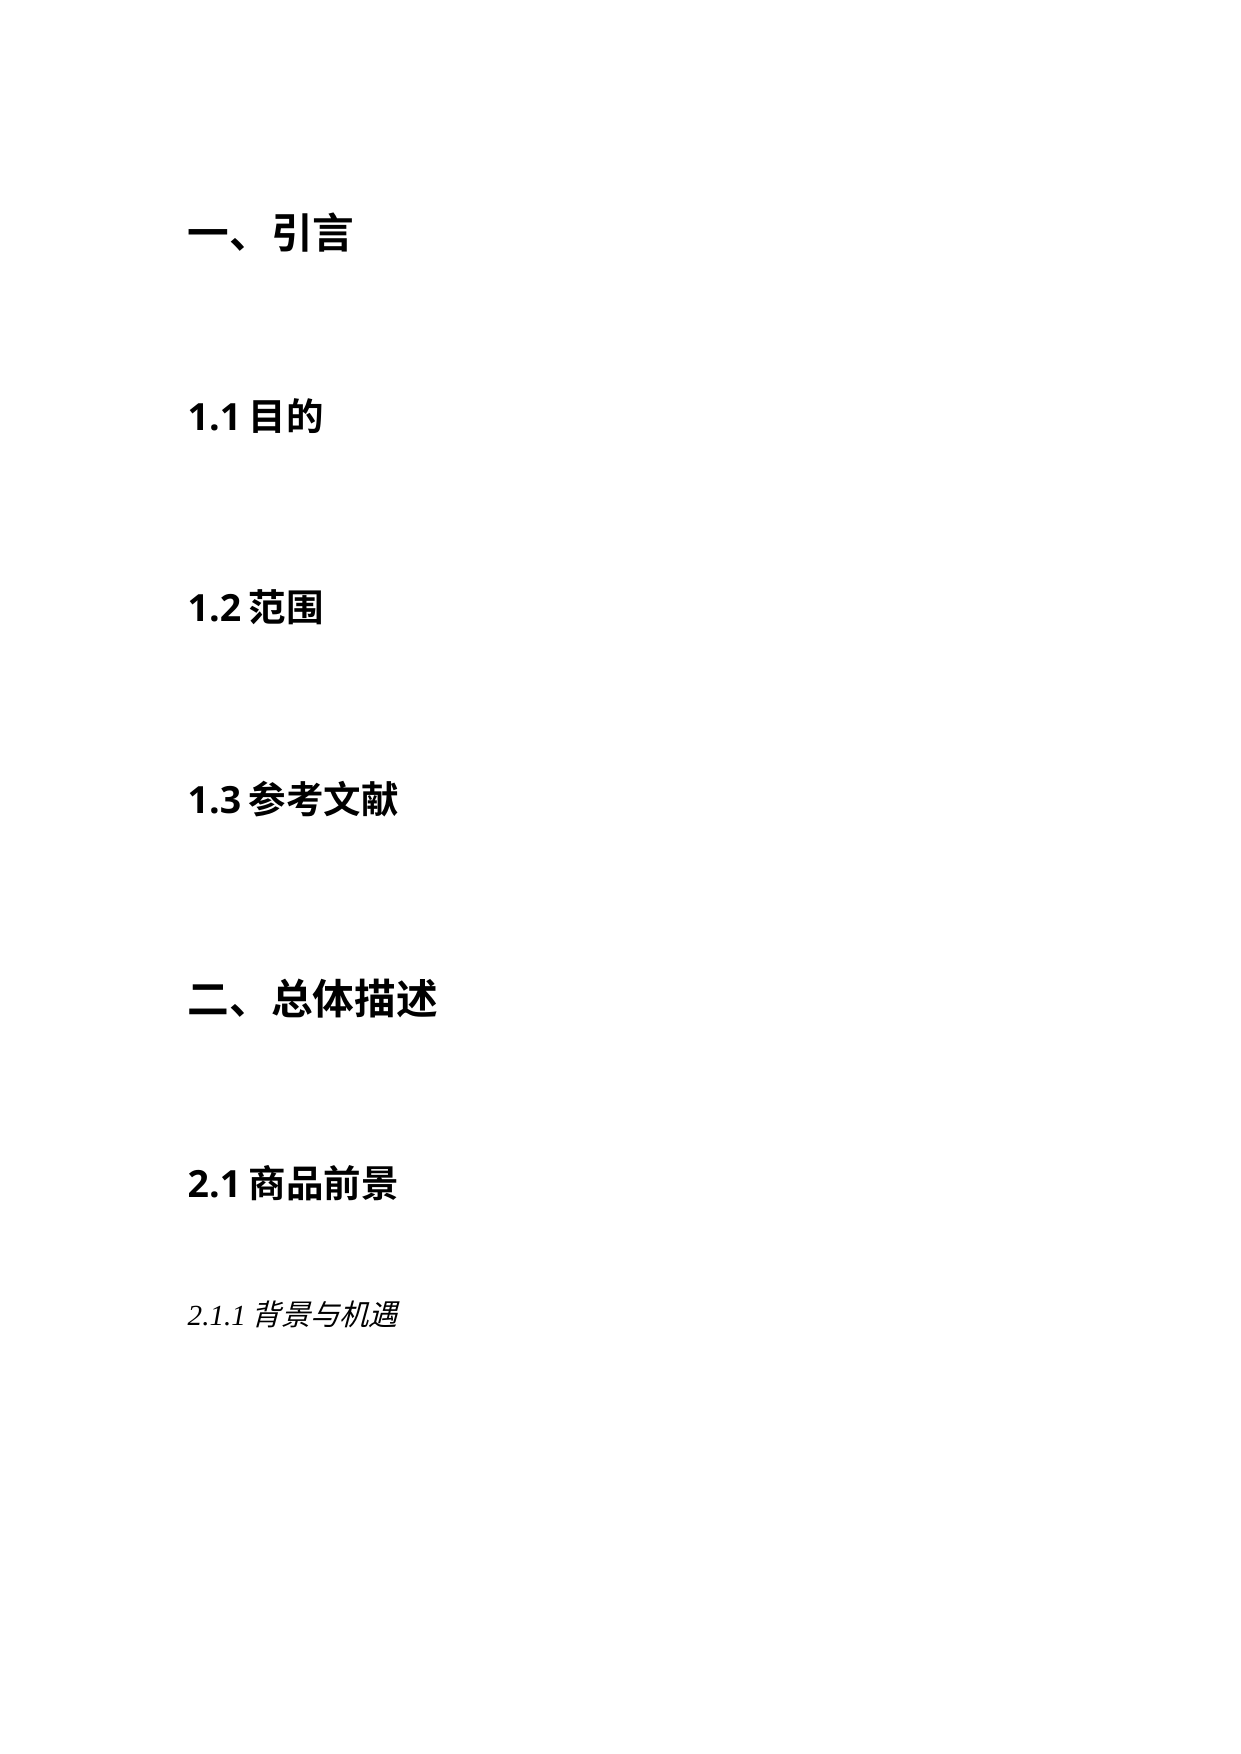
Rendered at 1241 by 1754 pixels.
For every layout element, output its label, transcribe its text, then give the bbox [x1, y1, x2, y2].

subtitle 一、引言 [187, 197, 1053, 262]
subtitle 1.3参考文献 [187, 764, 1053, 829]
subtitle 2.1.1背景与机遇 [187, 1280, 1053, 1345]
subtitle 1.2范围 [187, 573, 1053, 638]
subtitle 1.1目的 [187, 382, 1053, 447]
subtitle 二、总体描述 [187, 964, 1053, 1029]
subtitle 2.1商品前景 [187, 1148, 1053, 1213]
